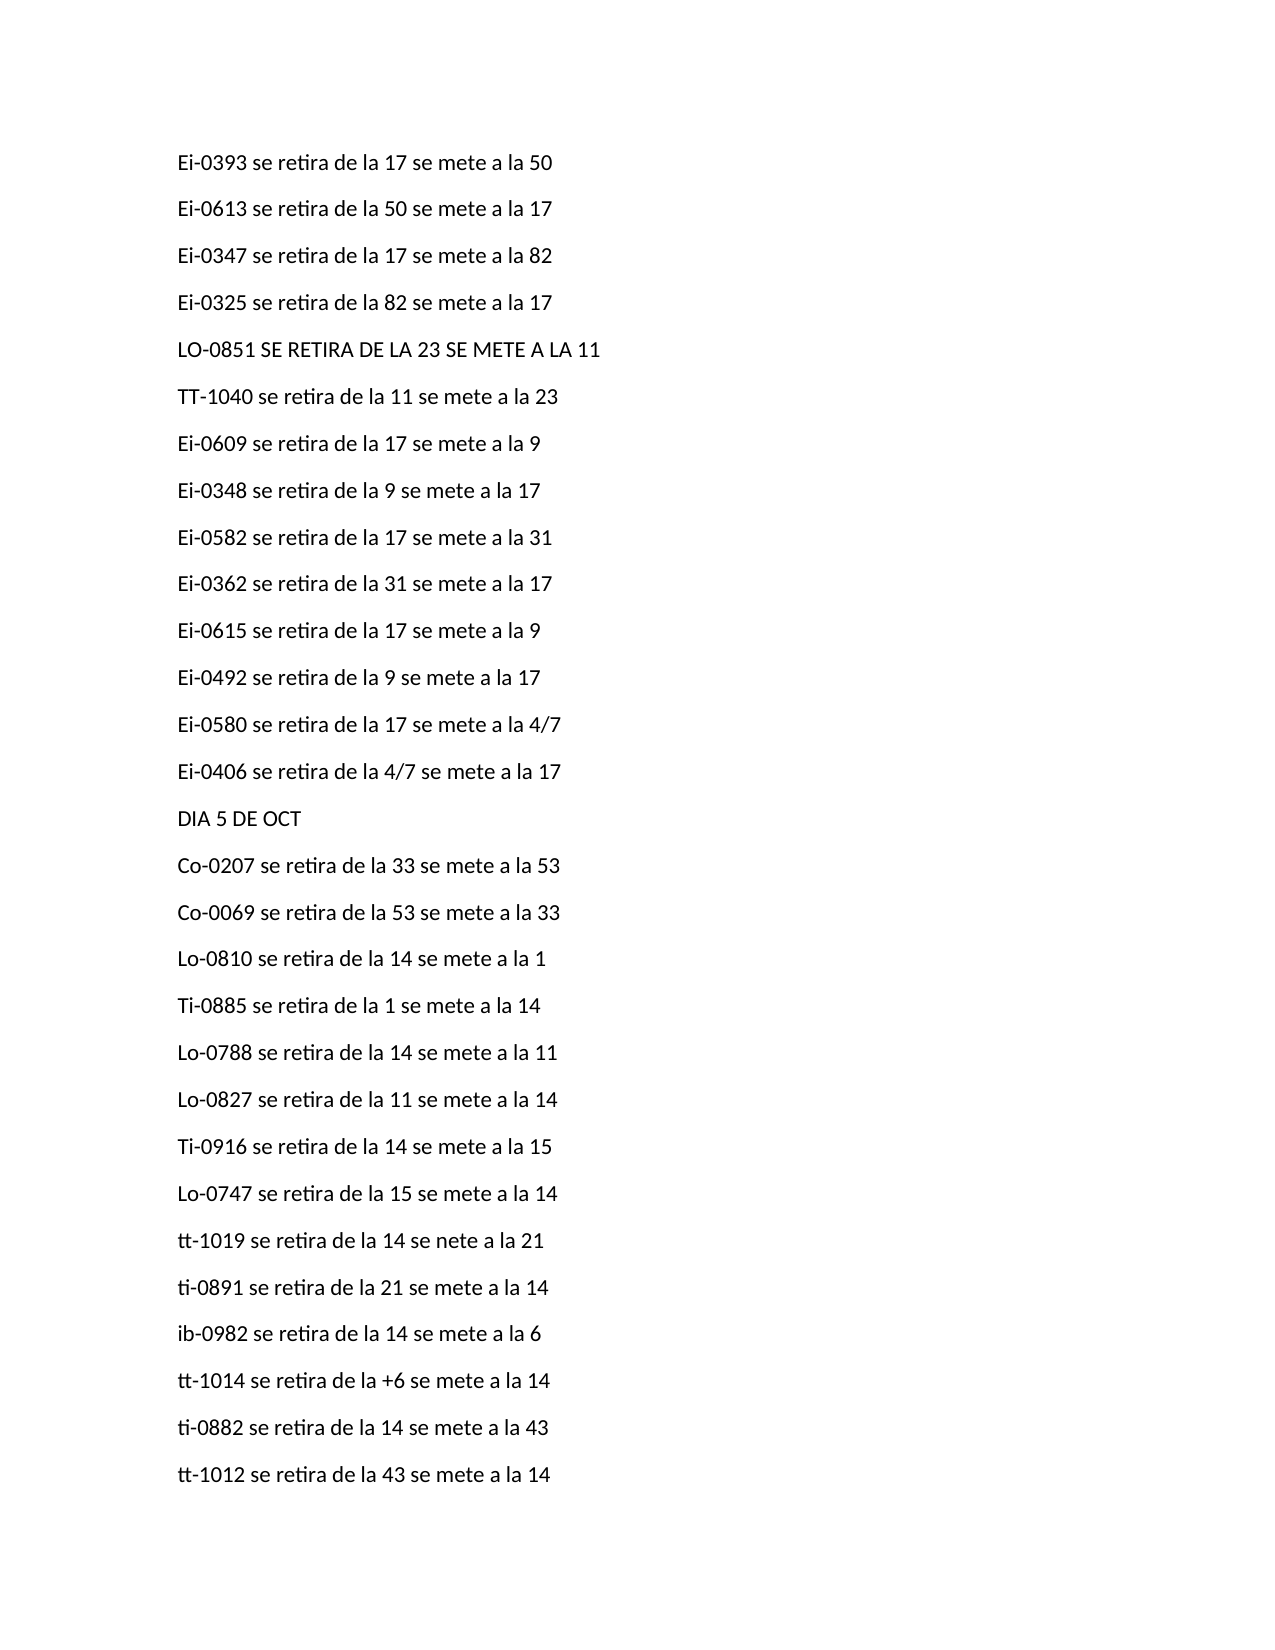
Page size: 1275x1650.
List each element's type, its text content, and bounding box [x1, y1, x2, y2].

text Ei-0325 se retira de la 82 se mete a la 17 [177, 288, 1098, 316]
text Ei-0492 se retira de la 9 se mete a la 17 [177, 663, 1098, 691]
text Ei-0362 se retira de la 31 se mete a la 17 [177, 569, 1098, 597]
text Ei-0609 se retira de la 17 se mete a la 9 [177, 429, 1098, 457]
text Co-0207 se retira de la 33 se mete a la 53 [177, 851, 1098, 879]
text Ei-0393 se retira de la 17 se mete a la 50 [177, 148, 1098, 176]
text ti-0882 se retira de la 14 se mete a la 43 [177, 1413, 1098, 1441]
text tt-1012 se retira de la 43 se mete a la 14 [177, 1460, 1098, 1488]
text Ei-0613 se retira de la 50 se mete a la 17 [177, 194, 1098, 222]
text Lo-0747 se retira de la 15 se mete a la 14 [177, 1179, 1098, 1207]
text Ti-0885 se retira de la 1 se mete a la 14 [177, 991, 1098, 1019]
text Ei-0348 se retira de la 9 se mete a la 17 [177, 476, 1098, 504]
text LO-0851 SE RETIRA DE LA 23 SE METE A LA 11 [177, 335, 1098, 363]
text ib-0982 se retira de la 14 se mete a la 6 [177, 1319, 1098, 1347]
text Lo-0827 se retira de la 11 se mete a la 14 [177, 1085, 1098, 1113]
text Ei-0580 se retira de la 17 se mete a la 4/7 [177, 710, 1098, 738]
text tt-1019 se retira de la 14 se nete a la 21 [177, 1226, 1098, 1254]
text Co-0069 se retira de la 53 se mete a la 33 [177, 898, 1098, 926]
text tt-1014 se retira de la +6 se mete a la 14 [177, 1366, 1098, 1394]
text Lo-0810 se retira de la 14 se mete a la 1 [177, 944, 1098, 972]
text Ei-0347 se retira de la 17 se mete a la 82 [177, 241, 1098, 269]
text Ei-0582 se retira de la 17 se mete a la 31 [177, 523, 1098, 551]
text Lo-0788 se retira de la 14 se mete a la 11 [177, 1038, 1098, 1066]
text Ei-0615 se retira de la 17 se mete a la 9 [177, 616, 1098, 644]
text TT-1040 se retira de la 11 se mete a la 23 [177, 382, 1098, 410]
text ti-0891 se retira de la 21 se mete a la 14 [177, 1273, 1098, 1301]
text Ei-0406 se retira de la 4/7 se mete a la 17 [177, 757, 1098, 785]
text Ti-0916 se retira de la 14 se mete a la 15 [177, 1132, 1098, 1160]
text DIA 5 DE OCT [177, 804, 1098, 832]
